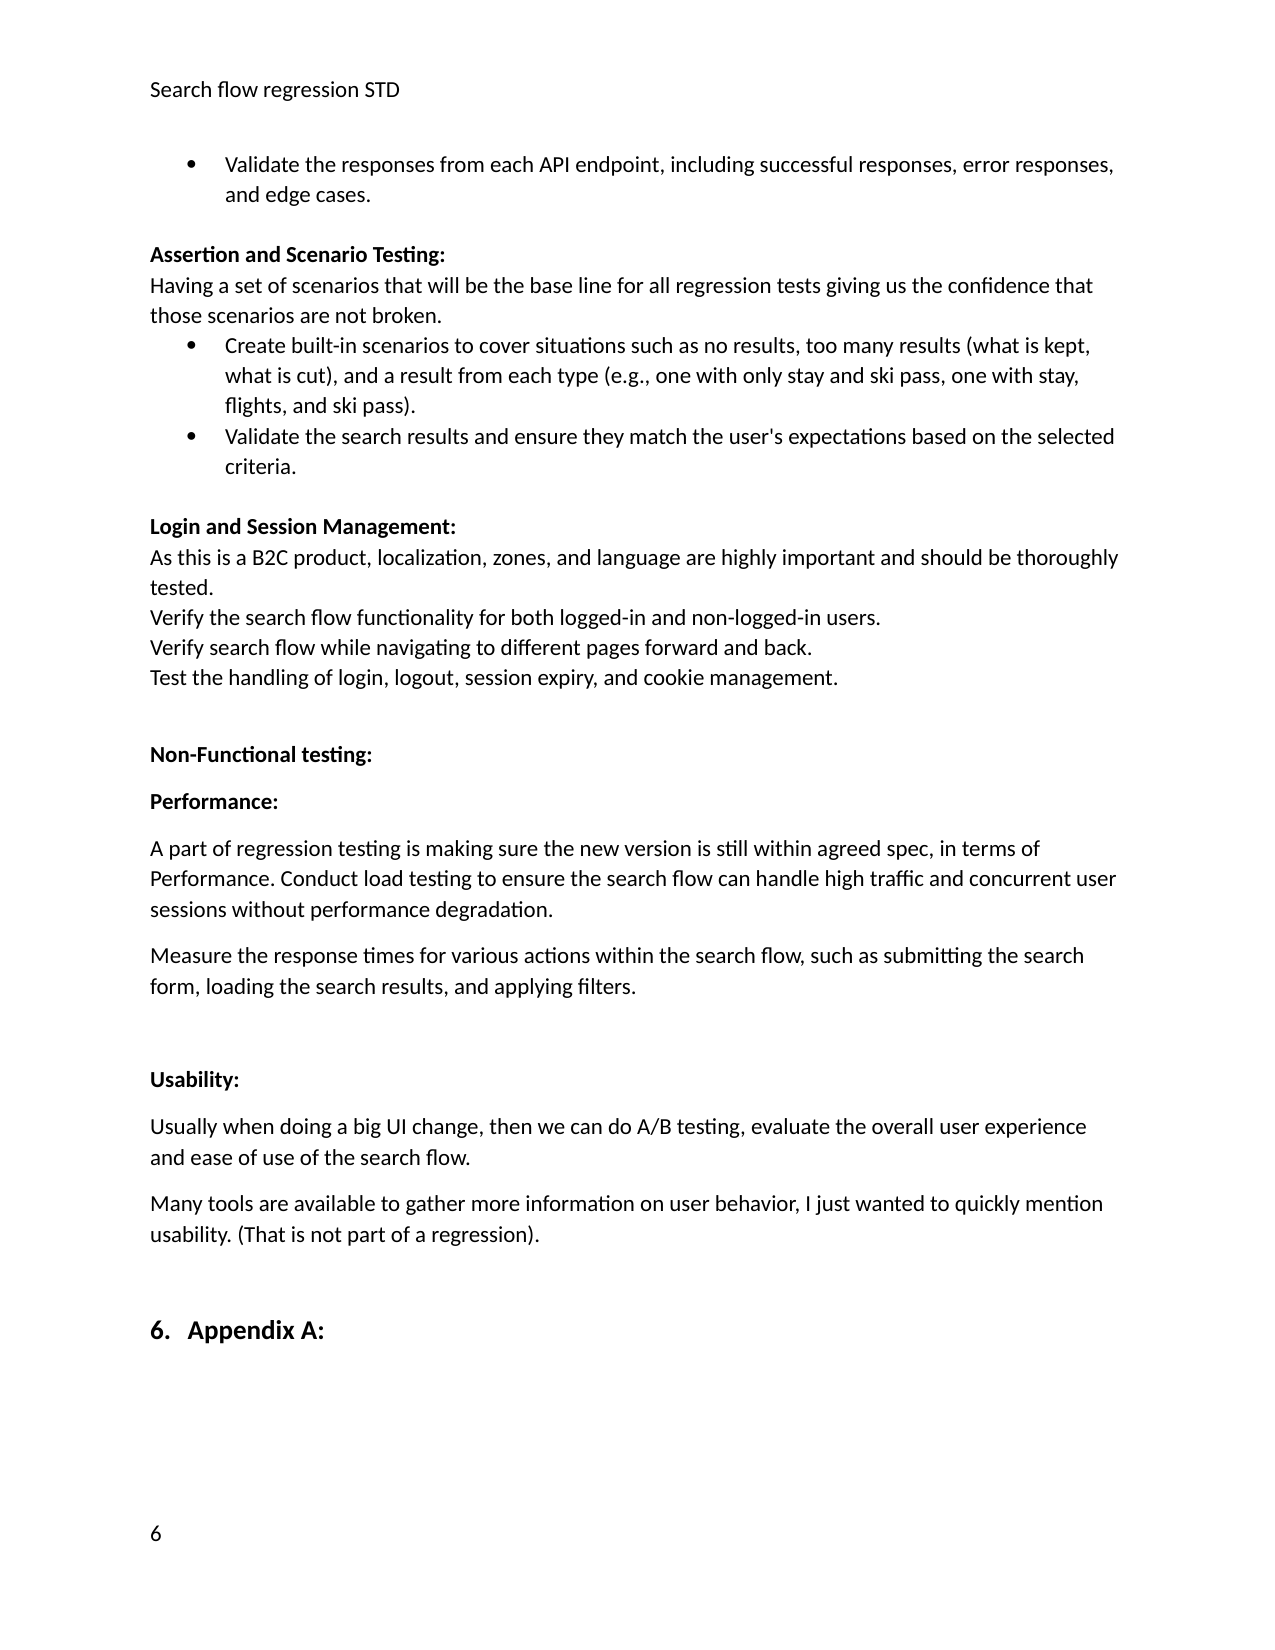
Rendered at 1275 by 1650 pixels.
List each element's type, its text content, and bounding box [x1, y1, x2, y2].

text Having a set of scenarios that will be the base line for all regression tests giving us the confidence that those scenarios are not broken. [150, 271, 1125, 329]
text Verify search flow while navigating to different pages forward and back. [150, 633, 1125, 661]
text Test the handling of login, logout, session expiry, and cookie management. [150, 663, 1125, 692]
text Usually when doing a big UI change, then we can do A/B testing, evaluate the overall user experience and ease of use of the search flow. [150, 1112, 1125, 1171]
text As this is a B2C product, localization, zones, and language are highly important and should be thoroughly tested. [150, 543, 1125, 601]
text Non-Functional testing: [150, 741, 1125, 769]
subtitle Appendix A: [150, 1313, 1125, 1347]
list Validate the responses from each API endpoint, including successful responses, error responses, and edge cases. [187, 150, 1125, 208]
list Validate the search results and ensure they match the user's expectations based on the selected criteria. [187, 422, 1125, 480]
text Assertion and Scenario Testing: [150, 241, 1125, 269]
text Measure the response times for various actions within the search flow, such as submitting the search form, loading the search results, and applying filters. [150, 942, 1125, 1000]
text Performance: [150, 787, 1125, 816]
list Create built-in scenarios to cover situations such as no results, too many results (what is kept, what is cut), and a result from each type (e.g., one with only stay and ski pass, one with stay, flights, and ski pass). [187, 331, 1125, 420]
text Usability: [150, 1066, 1125, 1094]
text Login and Session Management: [150, 512, 1125, 541]
text Many tools are available to gather more information on user behavior, I just wanted to quickly mention usability. (That is not part of a regression). [150, 1189, 1125, 1248]
text A part of regression testing is making sure the new version is still within agreed spec, in terms of Performance. Conduct load testing to ensure the search flow can handle high traffic and concurrent user sessions without performance degradation. [150, 834, 1125, 923]
text Verify the search flow functionality for both logged-in and non-logged-in users. [150, 603, 1125, 631]
